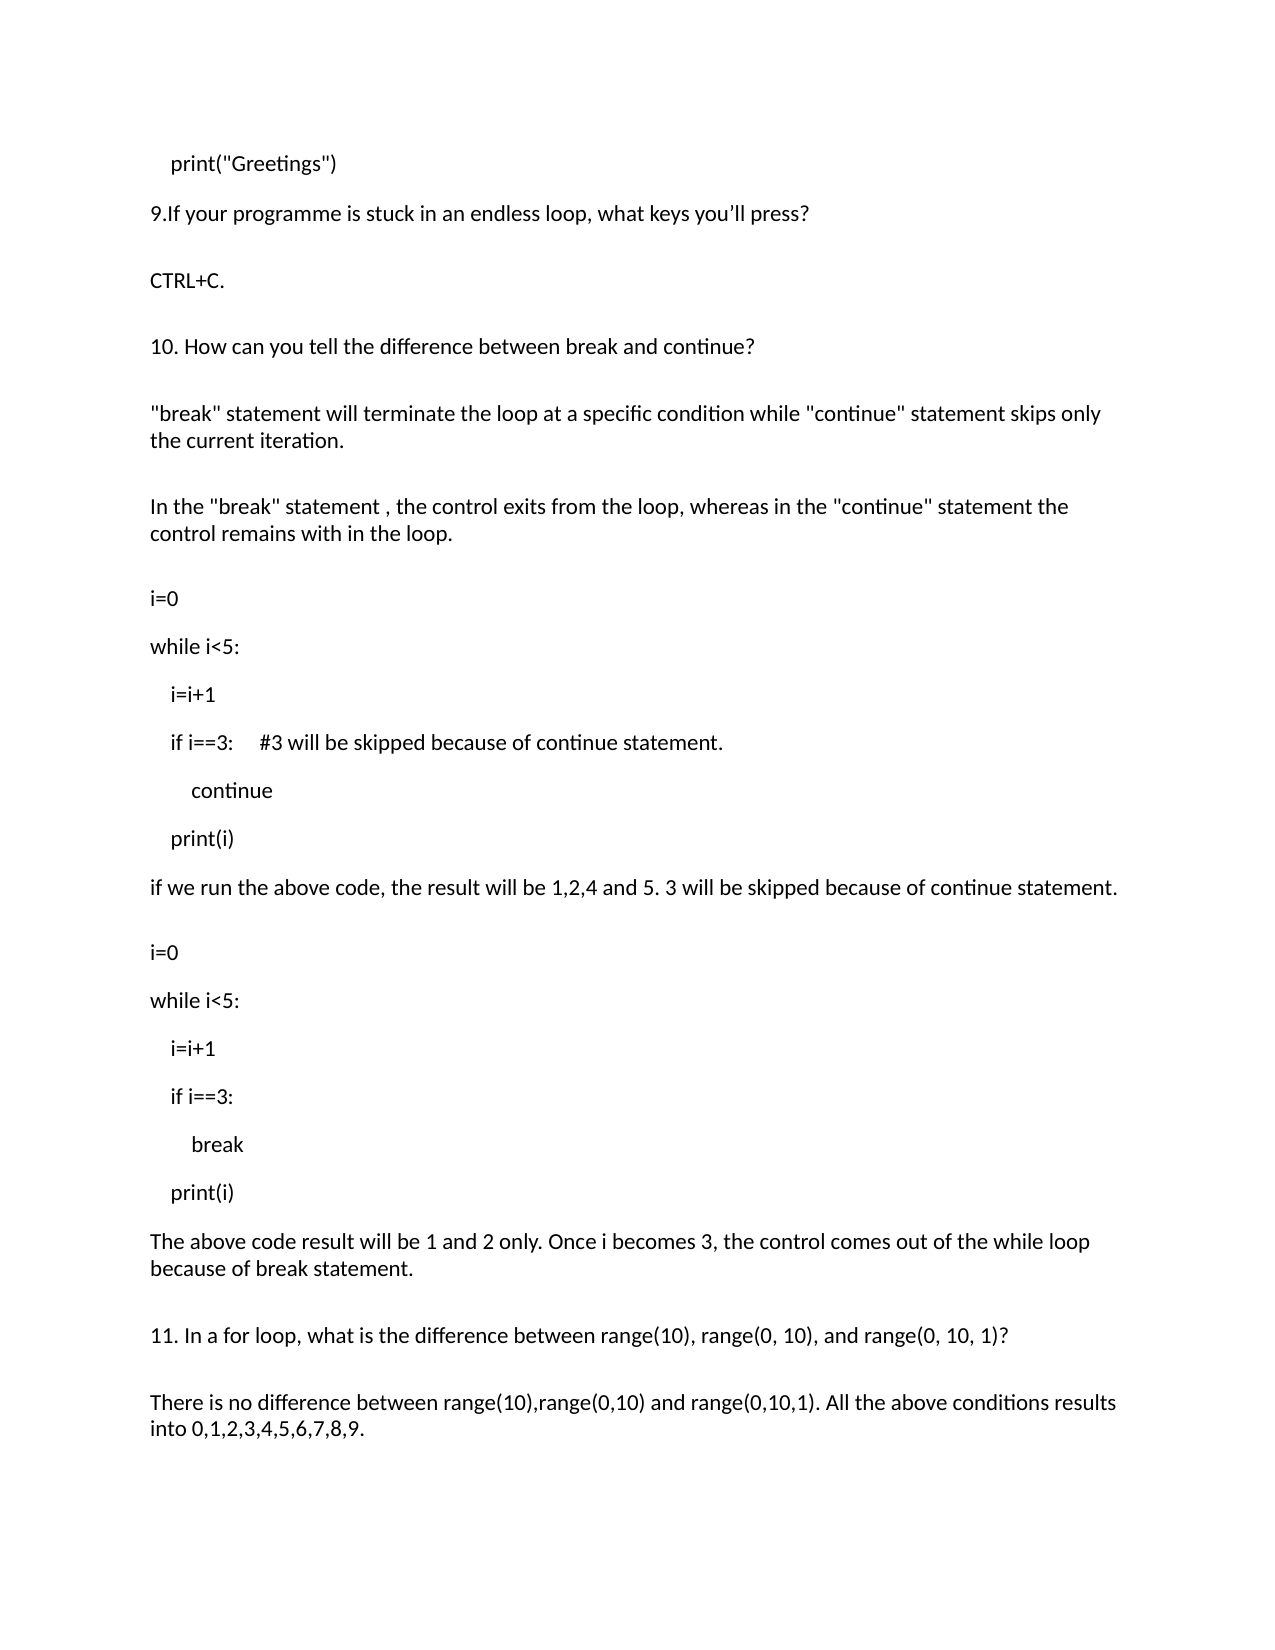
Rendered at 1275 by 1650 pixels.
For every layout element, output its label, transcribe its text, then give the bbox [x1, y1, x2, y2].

text if we run the above code, the result will be 1,2,4 and 5. 3 will be skipped because of continue statement. [150, 874, 1125, 901]
text The above code result will be 1 and 2 only. Once i becomes 3, the control comes out of the while loop because of break statement. [150, 1228, 1125, 1282]
text i=0 [150, 941, 1125, 966]
text print(i) [150, 1180, 1125, 1205]
text CTRL+C. [150, 266, 1125, 293]
text 11. In a for loop, what is the difference between range(10), range(0, 10), and range(0, 10, 1)? [150, 1322, 1125, 1349]
text 9.If your programme is stuck in an endless loop, what keys you’ll press? [150, 200, 1125, 227]
text if i==3: [150, 1084, 1125, 1109]
text if i==3: #3 will be skipped because of continue statement. [150, 730, 1125, 755]
text continue [150, 778, 1125, 803]
text In the "break" statement , the control exits from the loop, whereas in the "continue" statement the control remains with in the loop. [150, 493, 1125, 547]
text i=i+1 [150, 1037, 1125, 1062]
text break [150, 1132, 1125, 1157]
text print("Greetings") [150, 150, 1125, 177]
text while i<5: [150, 989, 1125, 1014]
text There is no difference between range(10),range(0,10) and range(0,10,1). All the above conditions results into 0,1,2,3,4,5,6,7,8,9. [150, 1388, 1125, 1442]
text i=i+1 [150, 682, 1125, 707]
text i=0 [150, 587, 1125, 612]
text print(i) [150, 826, 1125, 851]
text "break" statement will terminate the loop at a specific condition while "continue" statement skips only the current iteration. [150, 399, 1125, 453]
text 10. How can you tell the difference between break and continue? [150, 333, 1125, 360]
text while i<5: [150, 634, 1125, 659]
